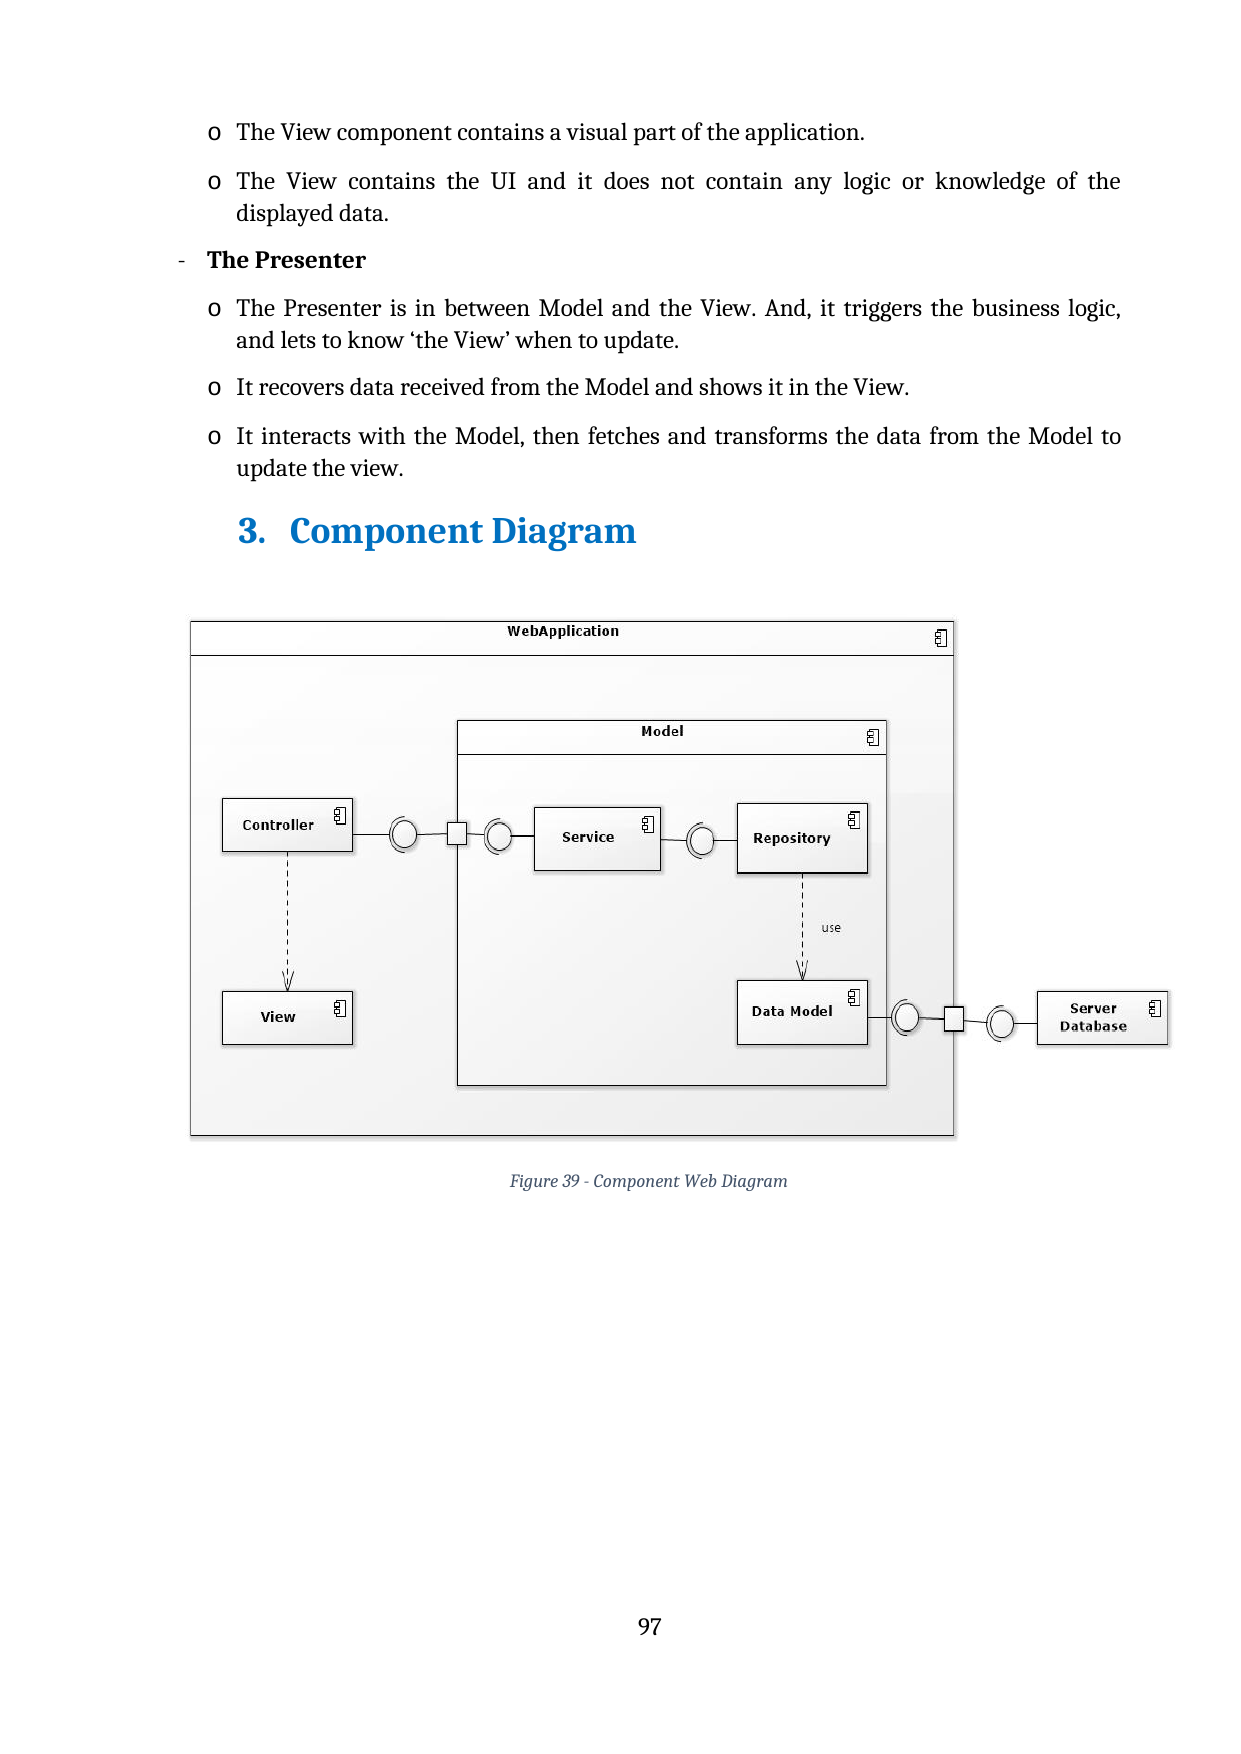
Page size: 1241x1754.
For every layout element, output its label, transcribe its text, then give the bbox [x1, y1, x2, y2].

list The Presenter [177, 246, 1122, 275]
list The Presenter is in between Model and the View. And, it triggers the business logic, and lets to know ‘the View’ when to update. [207, 294, 1122, 354]
list It interacts with the Model, then fetches and transforms the data from the Model to update the view. [207, 422, 1122, 482]
text Component Diagram [252, 509, 1122, 553]
list The View contains the UI and it does not contain any logic or knowledge of the displayed data. [207, 167, 1122, 228]
list It recovers data received from the Model and shows it in the View. [207, 373, 1122, 403]
list The View component contains a visual part of the application. [207, 118, 1122, 148]
picture [177, 607, 1181, 1153]
